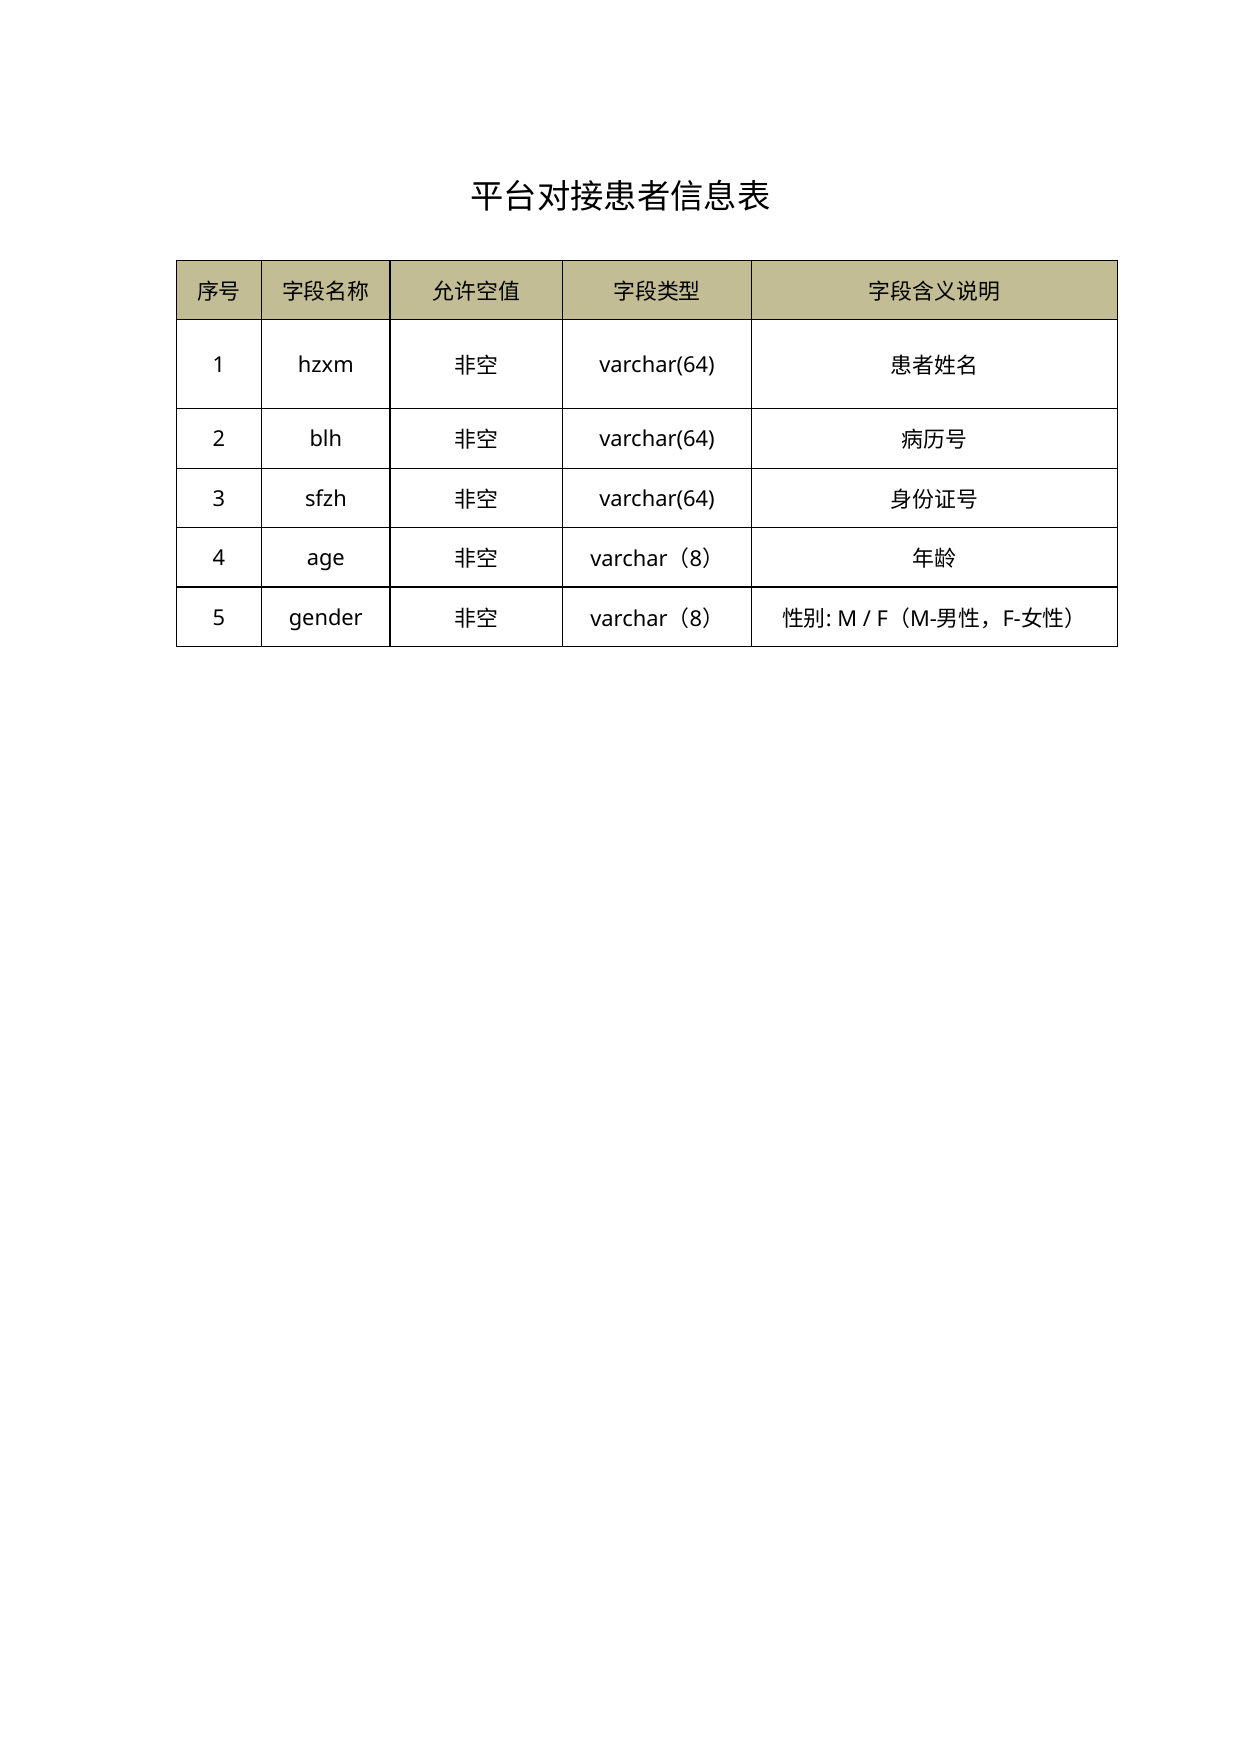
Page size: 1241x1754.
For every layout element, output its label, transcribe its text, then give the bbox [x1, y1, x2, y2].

table_cell 非空 [391, 409, 562, 467]
table_cell 身份证号 [752, 469, 1117, 527]
table_cell varchar(64) [563, 320, 751, 408]
table_cell 年龄 [752, 528, 1117, 586]
table_cell 非空 [391, 320, 562, 408]
table_cell 非空 [391, 469, 562, 527]
table_header 字段类型 [563, 261, 751, 319]
table_cell sfzh [262, 469, 389, 527]
table_cell 5 [177, 588, 261, 646]
table_header 字段名称 [262, 261, 389, 319]
table_cell 性别: M / F（M-男性，F-女性） [752, 588, 1117, 646]
text 平台对接患者信息表 [187, 162, 1053, 227]
table_header 字段含义说明 [752, 261, 1117, 319]
table_cell 1 [177, 320, 261, 408]
table_cell 病历号 [752, 409, 1117, 467]
table_cell 4 [177, 528, 261, 586]
table_cell 非空 [391, 528, 562, 586]
table_cell varchar（8） [563, 528, 751, 586]
table_cell 非空 [391, 588, 562, 646]
table_cell 3 [177, 469, 261, 527]
table_cell age [262, 528, 389, 586]
table_cell varchar（8） [563, 588, 751, 646]
table_cell 患者姓名 [752, 320, 1117, 408]
table_cell varchar(64) [563, 469, 751, 527]
table_header 允许空值 [391, 261, 562, 319]
table_header 序号 [177, 261, 261, 319]
table_cell blh [262, 409, 389, 467]
table_cell hzxm [262, 320, 389, 408]
table_cell 2 [177, 409, 261, 467]
table_cell gender [262, 588, 389, 646]
table_cell varchar(64) [563, 409, 751, 467]
